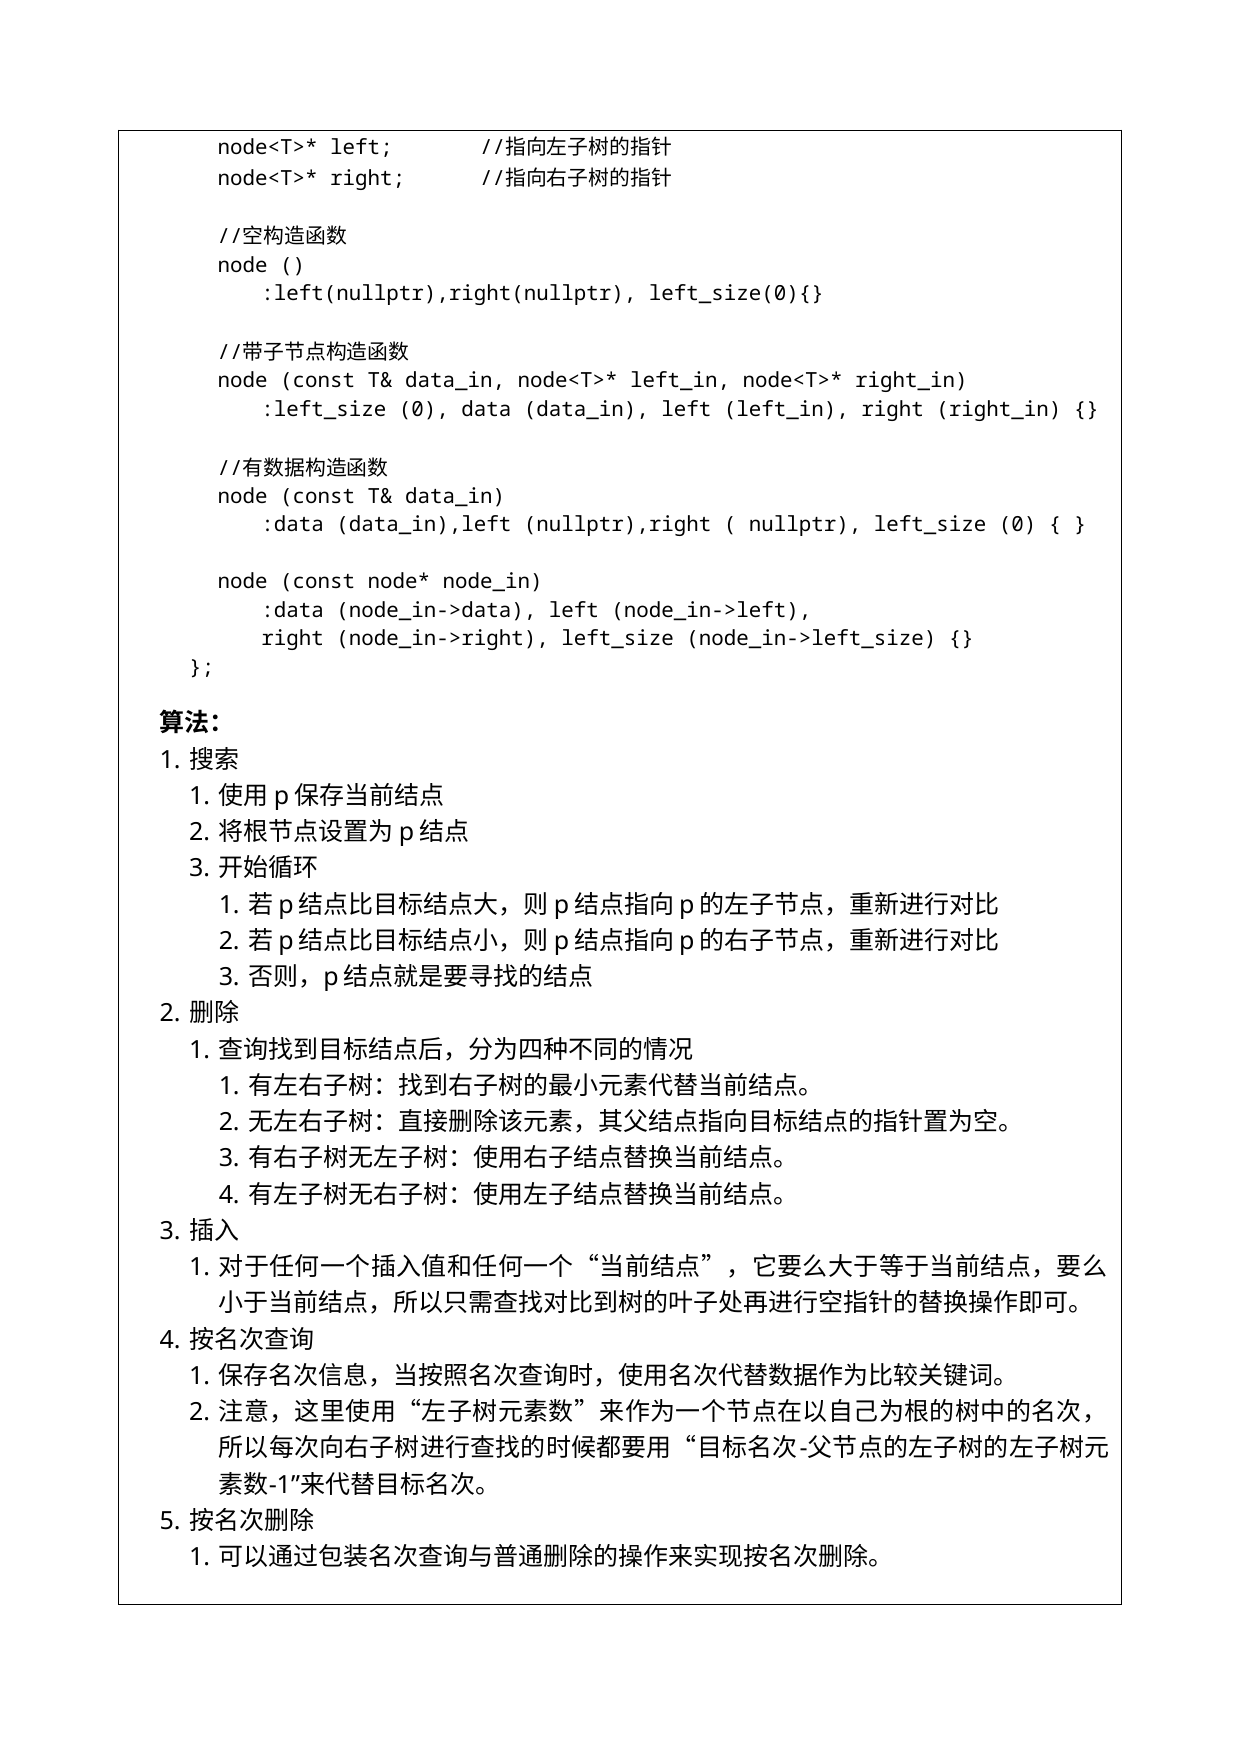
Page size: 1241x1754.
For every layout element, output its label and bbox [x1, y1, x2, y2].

table_cell [119, 131, 1121, 1604]
